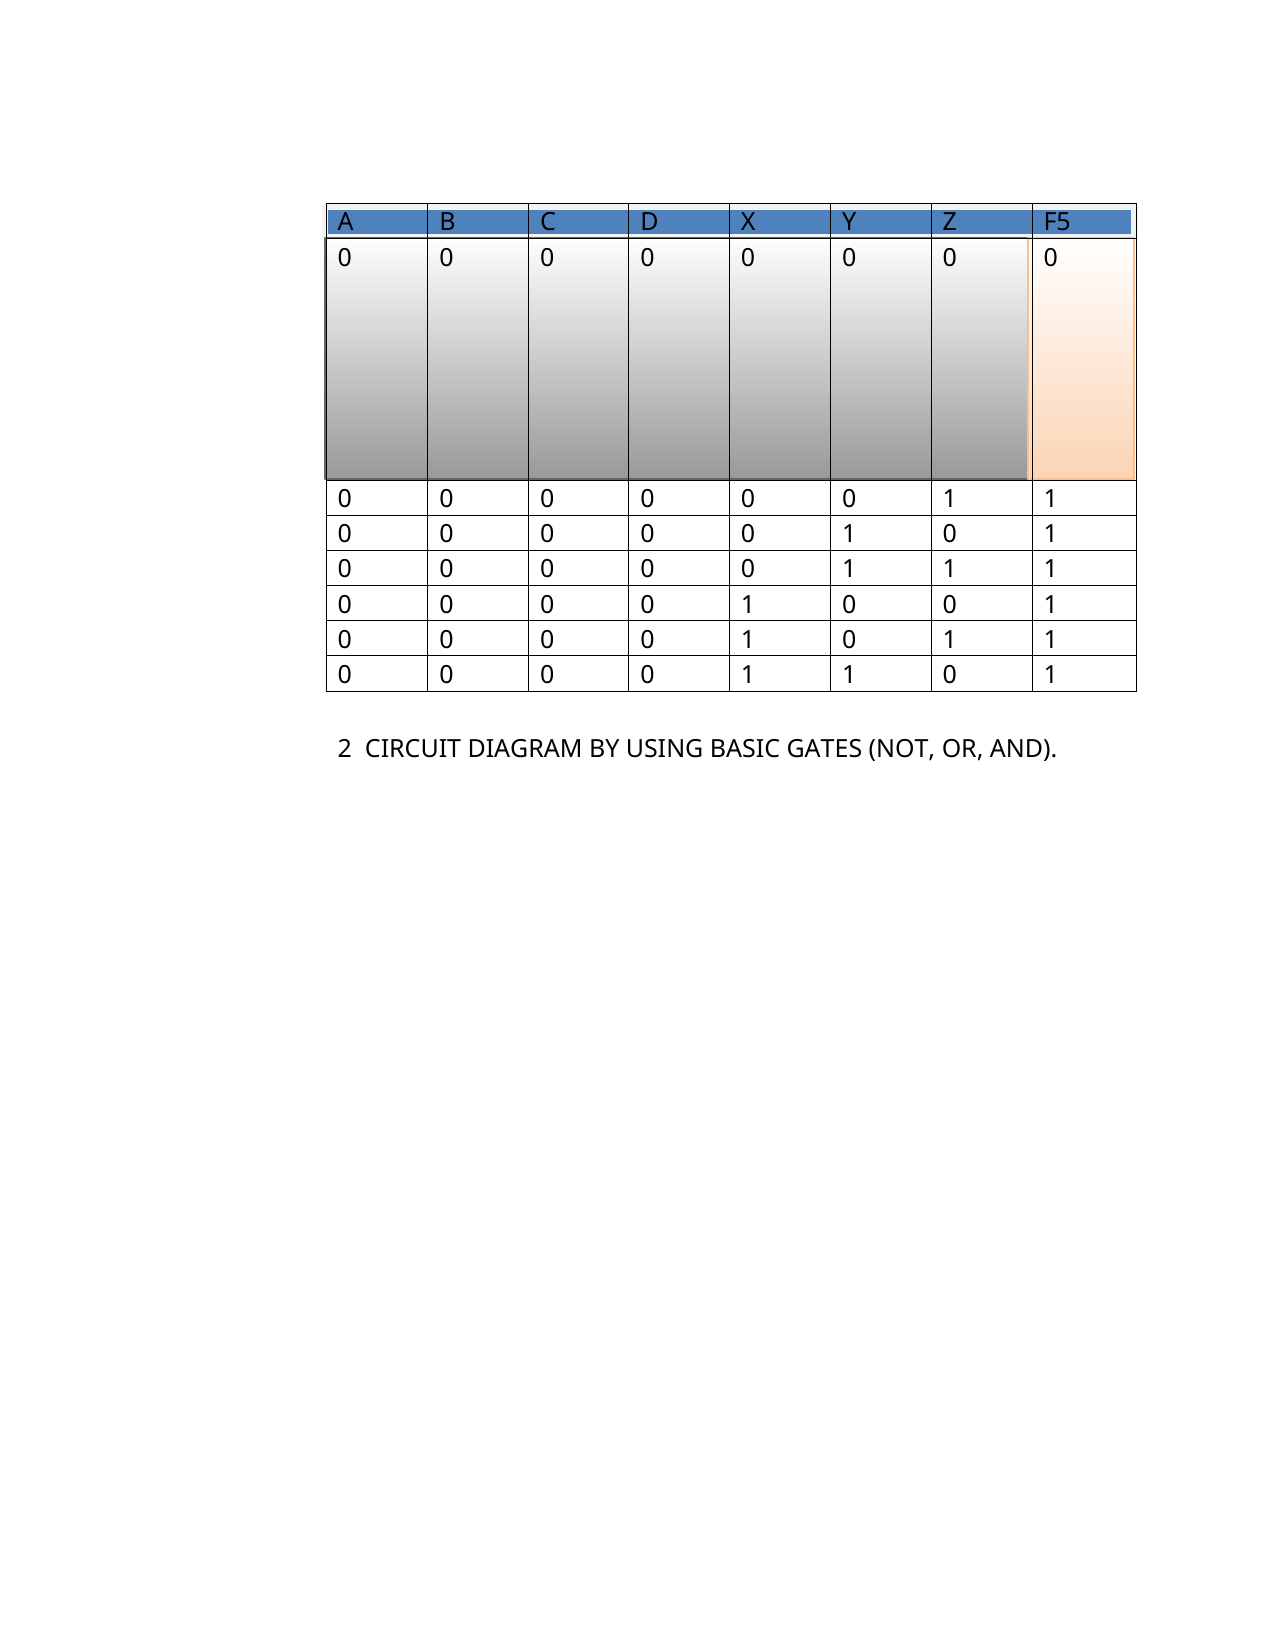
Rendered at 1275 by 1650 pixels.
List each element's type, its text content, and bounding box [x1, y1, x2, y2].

table_cell 0 [327, 656, 427, 691]
table_cell 1 [831, 516, 931, 550]
table_cell 1 [1033, 656, 1136, 691]
table_cell 0 [629, 656, 729, 691]
table_cell 1 [730, 621, 830, 655]
table_cell 1 [730, 656, 830, 691]
table_cell 0 [730, 516, 830, 550]
table_cell 0 [629, 516, 729, 550]
list 2 CIRCUIT DIAGRAM BY USING BASIC GATES (NOT, OR, AND). [337, 731, 1125, 765]
table_cell 0 [428, 239, 528, 480]
table_cell 1 [1033, 516, 1136, 550]
table_cell 0 [629, 621, 729, 655]
table_cell 0 [428, 551, 528, 585]
table_cell 0 [327, 621, 427, 655]
table_cell 0 [529, 586, 628, 620]
table_cell 0 [428, 516, 528, 550]
table_header C [529, 204, 628, 238]
table_cell 0 [327, 239, 427, 480]
table_cell 0 [327, 516, 427, 550]
table_cell 0 [1033, 239, 1136, 480]
table_header X [730, 204, 830, 238]
table_cell 0 [629, 239, 729, 480]
table_cell 0 [730, 551, 830, 585]
table_cell 0 [428, 656, 528, 691]
table_cell 0 [428, 621, 528, 655]
table_cell 0 [529, 239, 628, 480]
table_cell 0 [932, 239, 1032, 480]
table_cell 0 [831, 586, 931, 620]
table_header A [327, 204, 427, 238]
table_cell 0 [629, 481, 729, 515]
table_cell 1 [932, 481, 1032, 515]
table_cell 0 [831, 481, 931, 515]
table_cell 0 [529, 516, 628, 550]
table_cell 1 [831, 656, 931, 691]
table_cell 0 [730, 239, 830, 480]
table_cell 0 [529, 656, 628, 691]
table_cell 1 [932, 551, 1032, 585]
table_cell 0 [327, 481, 427, 515]
table_cell 0 [327, 551, 427, 585]
table_cell 0 [428, 586, 528, 620]
table_cell 0 [831, 621, 931, 655]
table_cell 1 [1033, 621, 1136, 655]
table_cell 0 [529, 621, 628, 655]
table_cell 0 [932, 516, 1032, 550]
table_cell 1 [831, 551, 931, 585]
table_header Z [932, 204, 1032, 238]
table_cell 1 [1033, 481, 1136, 515]
table_cell 1 [932, 621, 1032, 655]
table_cell 0 [529, 481, 628, 515]
table_cell 0 [327, 586, 427, 620]
table_header Y [831, 204, 931, 238]
table_cell 1 [1033, 551, 1136, 585]
table_cell 0 [831, 239, 931, 480]
table_cell 0 [529, 551, 628, 585]
table_cell 0 [932, 656, 1032, 691]
table_cell 0 [730, 481, 830, 515]
table_cell 0 [629, 551, 729, 585]
table_cell 0 [629, 586, 729, 620]
table_cell 0 [932, 586, 1032, 620]
table_header D [629, 204, 729, 238]
table_cell 1 [1033, 586, 1136, 620]
table_cell 0 [428, 481, 528, 515]
table_header B [428, 204, 528, 238]
table_header F5 [1033, 204, 1136, 238]
table_cell 1 [730, 586, 830, 620]
